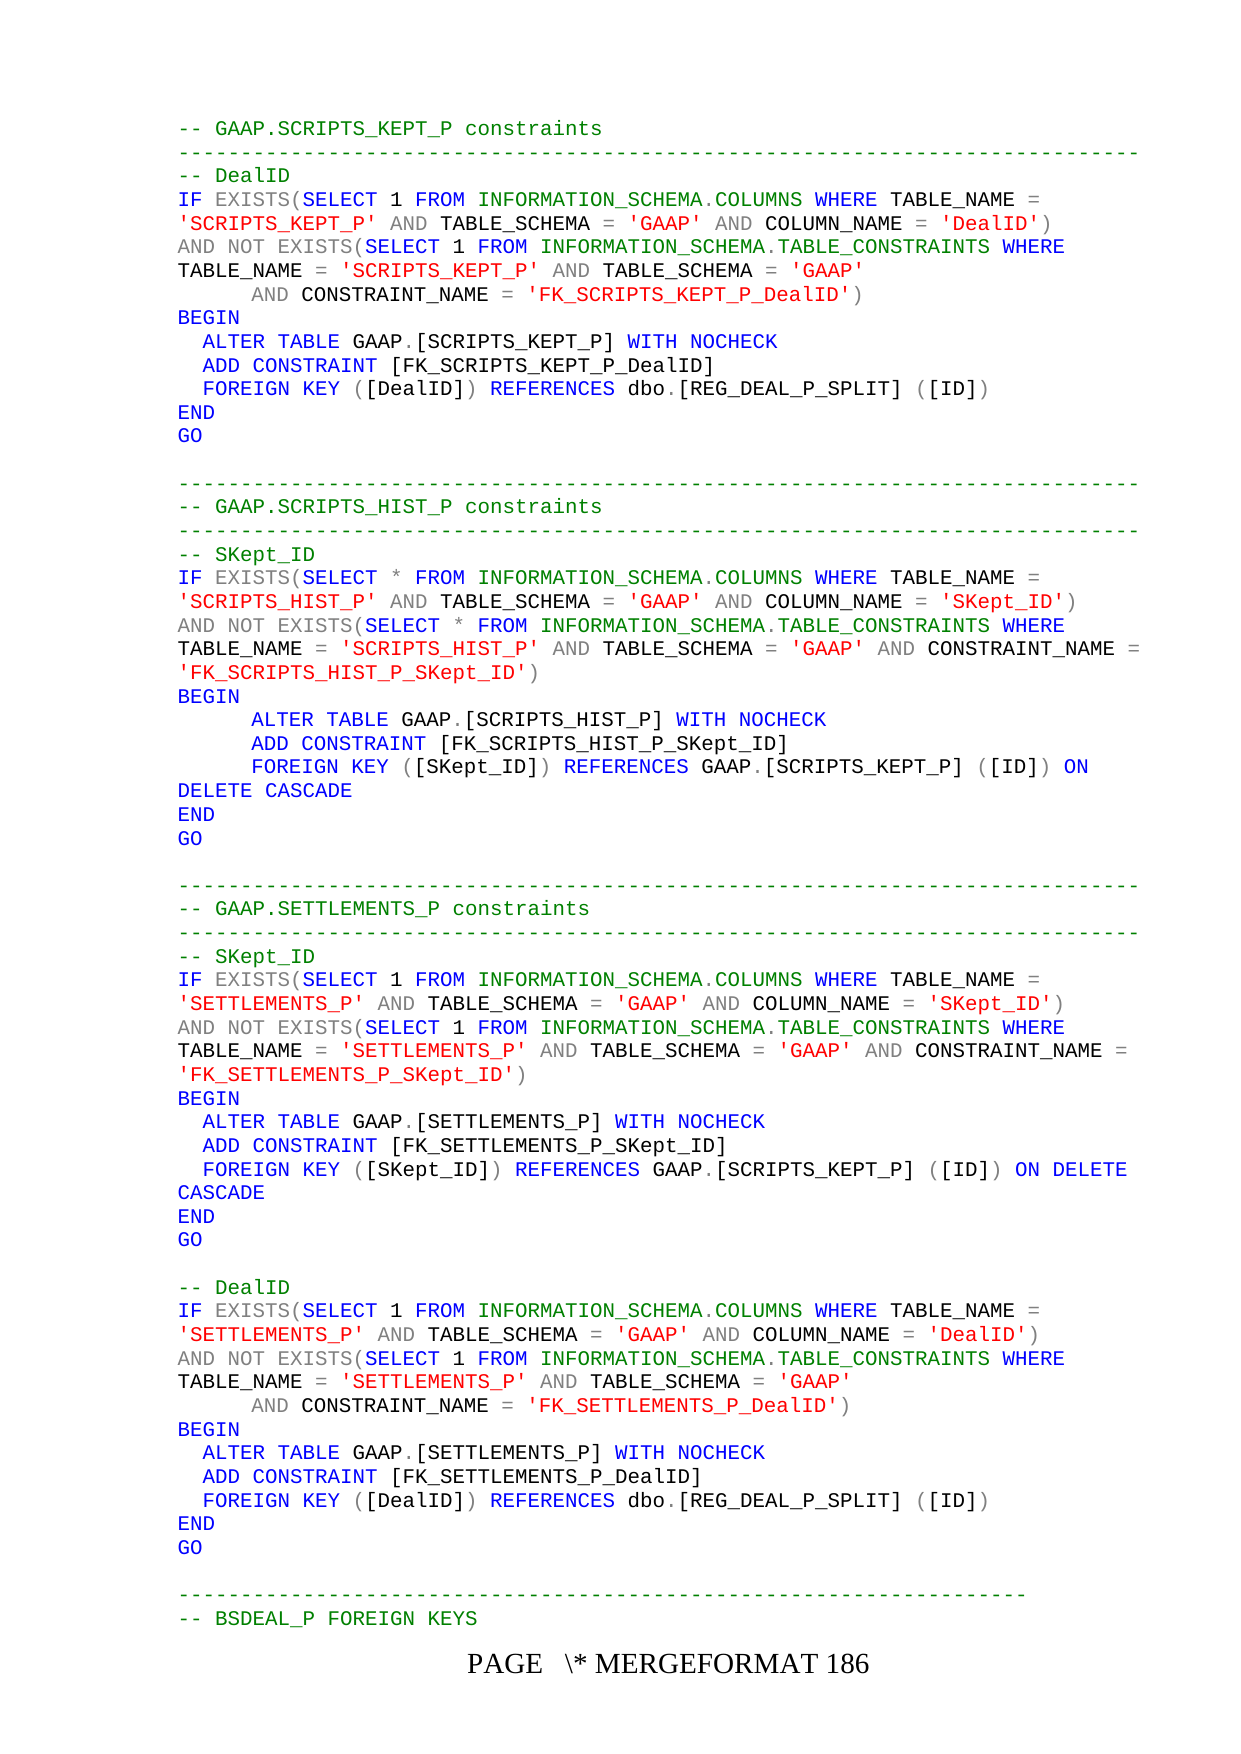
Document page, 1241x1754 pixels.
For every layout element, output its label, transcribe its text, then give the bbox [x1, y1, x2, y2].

text IF EXISTS(SELECT 1 FROM INFORMATION_SCHEMA.COLUMNS WHERE TABLE_NAME = 'SETTLEMENTS_P' AND TABLE_SCHEMA = 'GAAP' AND COLUMN_NAME = 'SKept_ID') [177, 969, 1152, 1017]
text FOREIGN KEY ([DealID]) REFERENCES dbo.[REG_DEAL_P_SPLIT] ([ID]) [177, 378, 1152, 402]
text ----------------------------------------------------------------------------- [177, 875, 1152, 898]
text -- GAAP.SCRIPTS_HIST_P constraints [177, 496, 1152, 520]
text ADD CONSTRAINT [FK_SETTLEMENTS_P_SKept_ID] [177, 1135, 1152, 1158]
text ----------------------------------------------------------------------------- [177, 922, 1152, 946]
text AND NOT EXISTS(SELECT * FROM INFORMATION_SCHEMA.TABLE_CONSTRAINTS WHERE TABLE_NAME = 'SCRIPTS_HIST_P' AND TABLE_SCHEMA = 'GAAP' AND CONSTRAINT_NAME = 'FK_SCRIPTS_HIST_P_SKept_ID') [177, 615, 1152, 686]
text ALTER TABLE GAAP.[SETTLEMENTS_P] WITH NOCHECK [177, 1111, 1152, 1135]
text END [177, 804, 1152, 827]
text -- GAAP.SCRIPTS_KEPT_P constraints [177, 118, 1152, 142]
text ALTER TABLE GAAP.[SCRIPTS_HIST_P] WITH NOCHECK [177, 709, 1152, 733]
text IF EXISTS(SELECT 1 FROM INFORMATION_SCHEMA.COLUMNS WHERE TABLE_NAME = 'SETTLEMENTS_P' AND TABLE_SCHEMA = 'GAAP' AND COLUMN_NAME = 'DealID') [177, 1300, 1152, 1348]
text AND NOT EXISTS(SELECT 1 FROM INFORMATION_SCHEMA.TABLE_CONSTRAINTS WHERE TABLE_NAME = 'SCRIPTS_KEPT_P' AND TABLE_SCHEMA = 'GAAP' [177, 236, 1152, 284]
text END [177, 1206, 1152, 1229]
text BEGIN [177, 686, 1152, 709]
text AND NOT EXISTS(SELECT 1 FROM INFORMATION_SCHEMA.TABLE_CONSTRAINTS WHERE TABLE_NAME = 'SETTLEMENTS_P' AND TABLE_SCHEMA = 'GAAP' AND CONSTRAINT_NAME = 'FK_SETTLEMENTS_P_SKept_ID') [177, 1017, 1152, 1088]
text -- DealID [177, 1277, 1152, 1300]
text -- SKept_ID [177, 946, 1152, 969]
text ALTER TABLE GAAP.[SETTLEMENTS_P] WITH NOCHECK [177, 1442, 1152, 1466]
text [177, 142, 1152, 165]
text FOREIGN KEY ([SKept_ID]) REFERENCES GAAP.[SCRIPTS_KEPT_P] ([ID]) ON DELETE CASCADE [177, 757, 1152, 804]
text -- BSDEAL_P FOREIGN KEYS [177, 1608, 1152, 1631]
text GO [177, 426, 1152, 449]
text -- DealID [177, 165, 1152, 189]
text END [177, 1513, 1152, 1537]
text FOREIGN KEY ([DealID]) REFERENCES dbo.[REG_DEAL_P_SPLIT] ([ID]) [177, 1489, 1152, 1513]
text GO [177, 1229, 1152, 1253]
text ADD CONSTRAINT [FK_SCRIPTS_KEPT_P_DealID] [177, 354, 1152, 378]
text GO [177, 827, 1152, 851]
text IF EXISTS(SELECT 1 FROM INFORMATION_SCHEMA.COLUMNS WHERE TABLE_NAME = 'SCRIPTS_KEPT_P' AND TABLE_SCHEMA = 'GAAP' AND COLUMN_NAME = 'DealID') [177, 189, 1152, 236]
text BEGIN [177, 307, 1152, 331]
text ----------------------------------------------------------------------------- [177, 473, 1152, 496]
text ADD CONSTRAINT [FK_SETTLEMENTS_P_DealID] [177, 1466, 1152, 1489]
text -- GAAP.SETTLEMENTS_P constraints [177, 898, 1152, 922]
text ALTER TABLE GAAP.[SCRIPTS_KEPT_P] WITH NOCHECK [177, 331, 1152, 354]
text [177, 1584, 1152, 1608]
text FOREIGN KEY ([SKept_ID]) REFERENCES GAAP.[SCRIPTS_KEPT_P] ([ID]) ON DELETE CASCADE [177, 1158, 1152, 1206]
text AND CONSTRAINT_NAME = 'FK_SETTLEMENTS_P_DealID') [177, 1395, 1152, 1419]
text IF EXISTS(SELECT * FROM INFORMATION_SCHEMA.COLUMNS WHERE TABLE_NAME = 'SCRIPTS_HIST_P' AND TABLE_SCHEMA = 'GAAP' AND COLUMN_NAME = 'SKept_ID') [177, 567, 1152, 615]
text -- SKept_ID [177, 544, 1152, 567]
text END [177, 402, 1152, 426]
text ----------------------------------------------------------------------------- [177, 520, 1152, 544]
text BEGIN [177, 1419, 1152, 1442]
text AND NOT EXISTS(SELECT 1 FROM INFORMATION_SCHEMA.TABLE_CONSTRAINTS WHERE TABLE_NAME = 'SETTLEMENTS_P' AND TABLE_SCHEMA = 'GAAP' [177, 1348, 1152, 1395]
text BEGIN [177, 1088, 1152, 1111]
text AND CONSTRAINT_NAME = 'FK_SCRIPTS_KEPT_P_DealID') [177, 284, 1152, 307]
text ADD CONSTRAINT [FK_SCRIPTS_HIST_P_SKept_ID] [177, 733, 1152, 757]
text GO [177, 1537, 1152, 1561]
